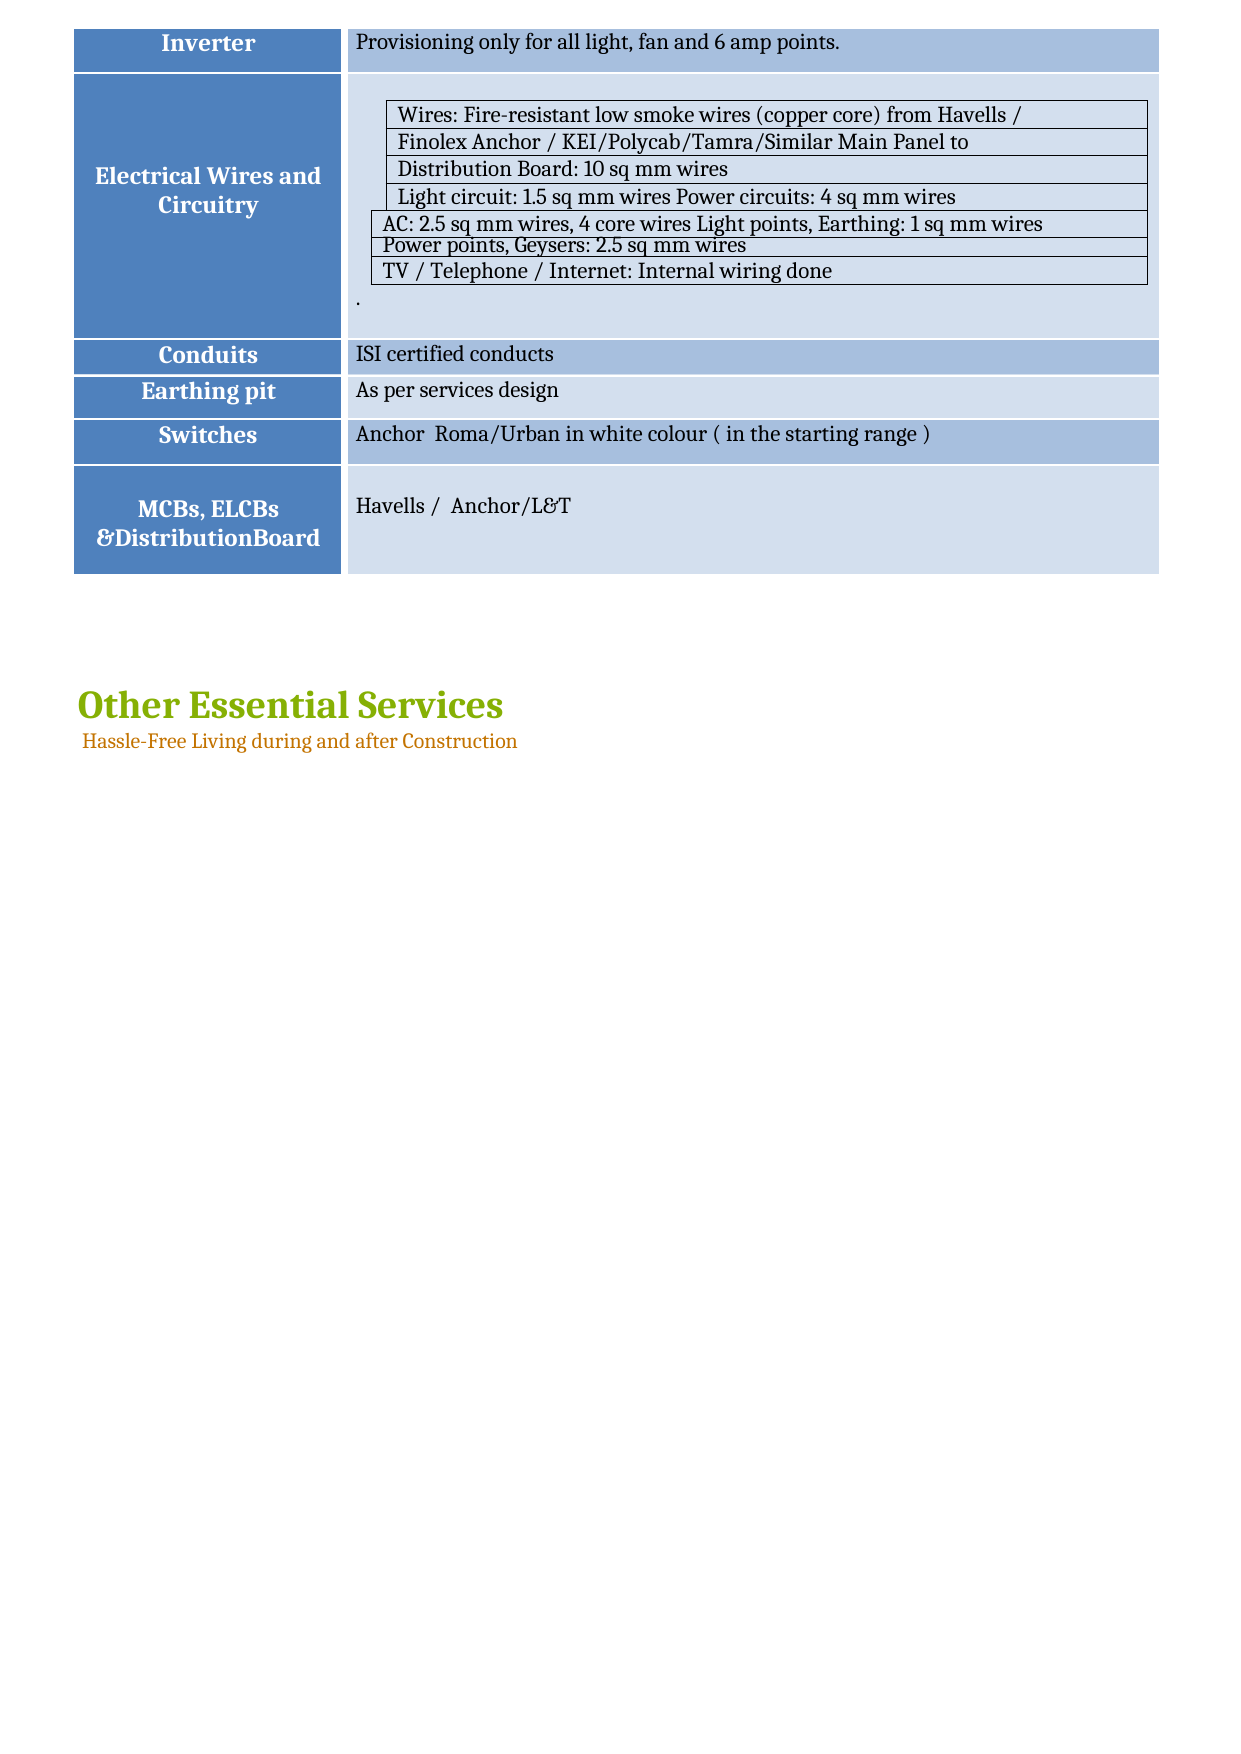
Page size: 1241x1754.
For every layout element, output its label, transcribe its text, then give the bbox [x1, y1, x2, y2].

table_cell Havells / Anchor/L&T [348, 466, 1159, 574]
table_cell . [348, 74, 1159, 338]
table_cell ISI certified conducts [348, 340, 1159, 374]
table_cell Anchor Roma/Urban in white colour ( in the starting range ) [348, 420, 1159, 464]
table_cell Conduits [74, 340, 341, 374]
table_cell Provisioning only for all light, fan and 6 amp points. [348, 29, 1159, 72]
text Hassle-Free Living during and after Construction [82, 729, 1216, 754]
table_cell Switches [74, 420, 341, 464]
subtitle Other Essential Services [26, 683, 1216, 728]
table_cell As per services design [348, 377, 1159, 418]
table_cell Earthing pit [74, 377, 341, 418]
table_cell Electrical Wires and Circuitry [74, 74, 341, 338]
table_cell Inverter [74, 29, 341, 72]
table_cell MCBs, ELCBs &DistributionBoard [74, 466, 341, 574]
